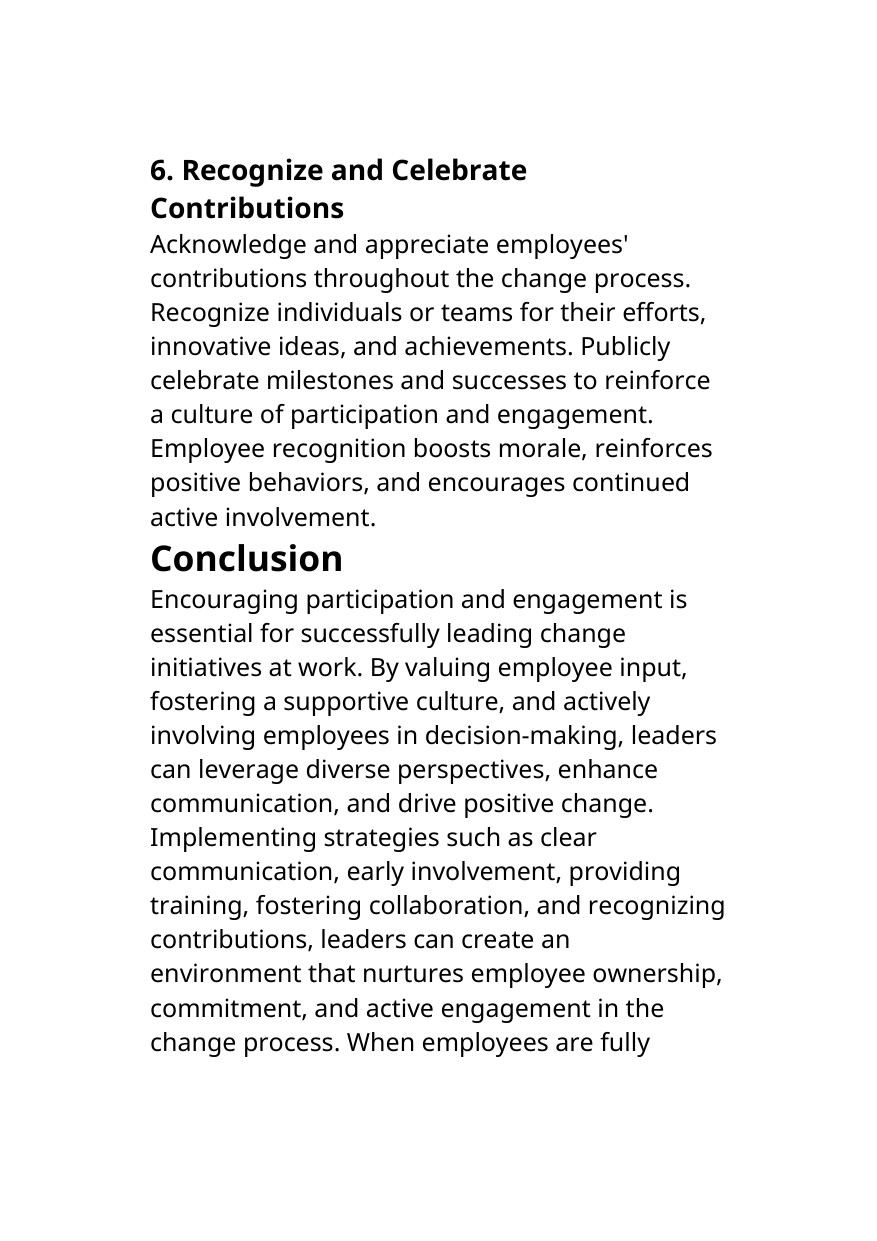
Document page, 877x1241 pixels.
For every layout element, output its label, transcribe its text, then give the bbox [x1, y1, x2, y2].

text Acknowledge and appreciate employees' contributions throughout the change process. Recognize individuals or teams for their efforts, innovative ideas, and achievements. Publicly celebrate milestones and successes to reinforce a culture of participation and engagement. Employee recognition boosts morale, reinforces positive behaviors, and encourages continued active involvement. [150, 227, 727, 533]
subtitle Conclusion [150, 533, 727, 581]
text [150, 581, 727, 1058]
subtitle 6. Recognize and Celebrate Contributions [150, 150, 727, 227]
